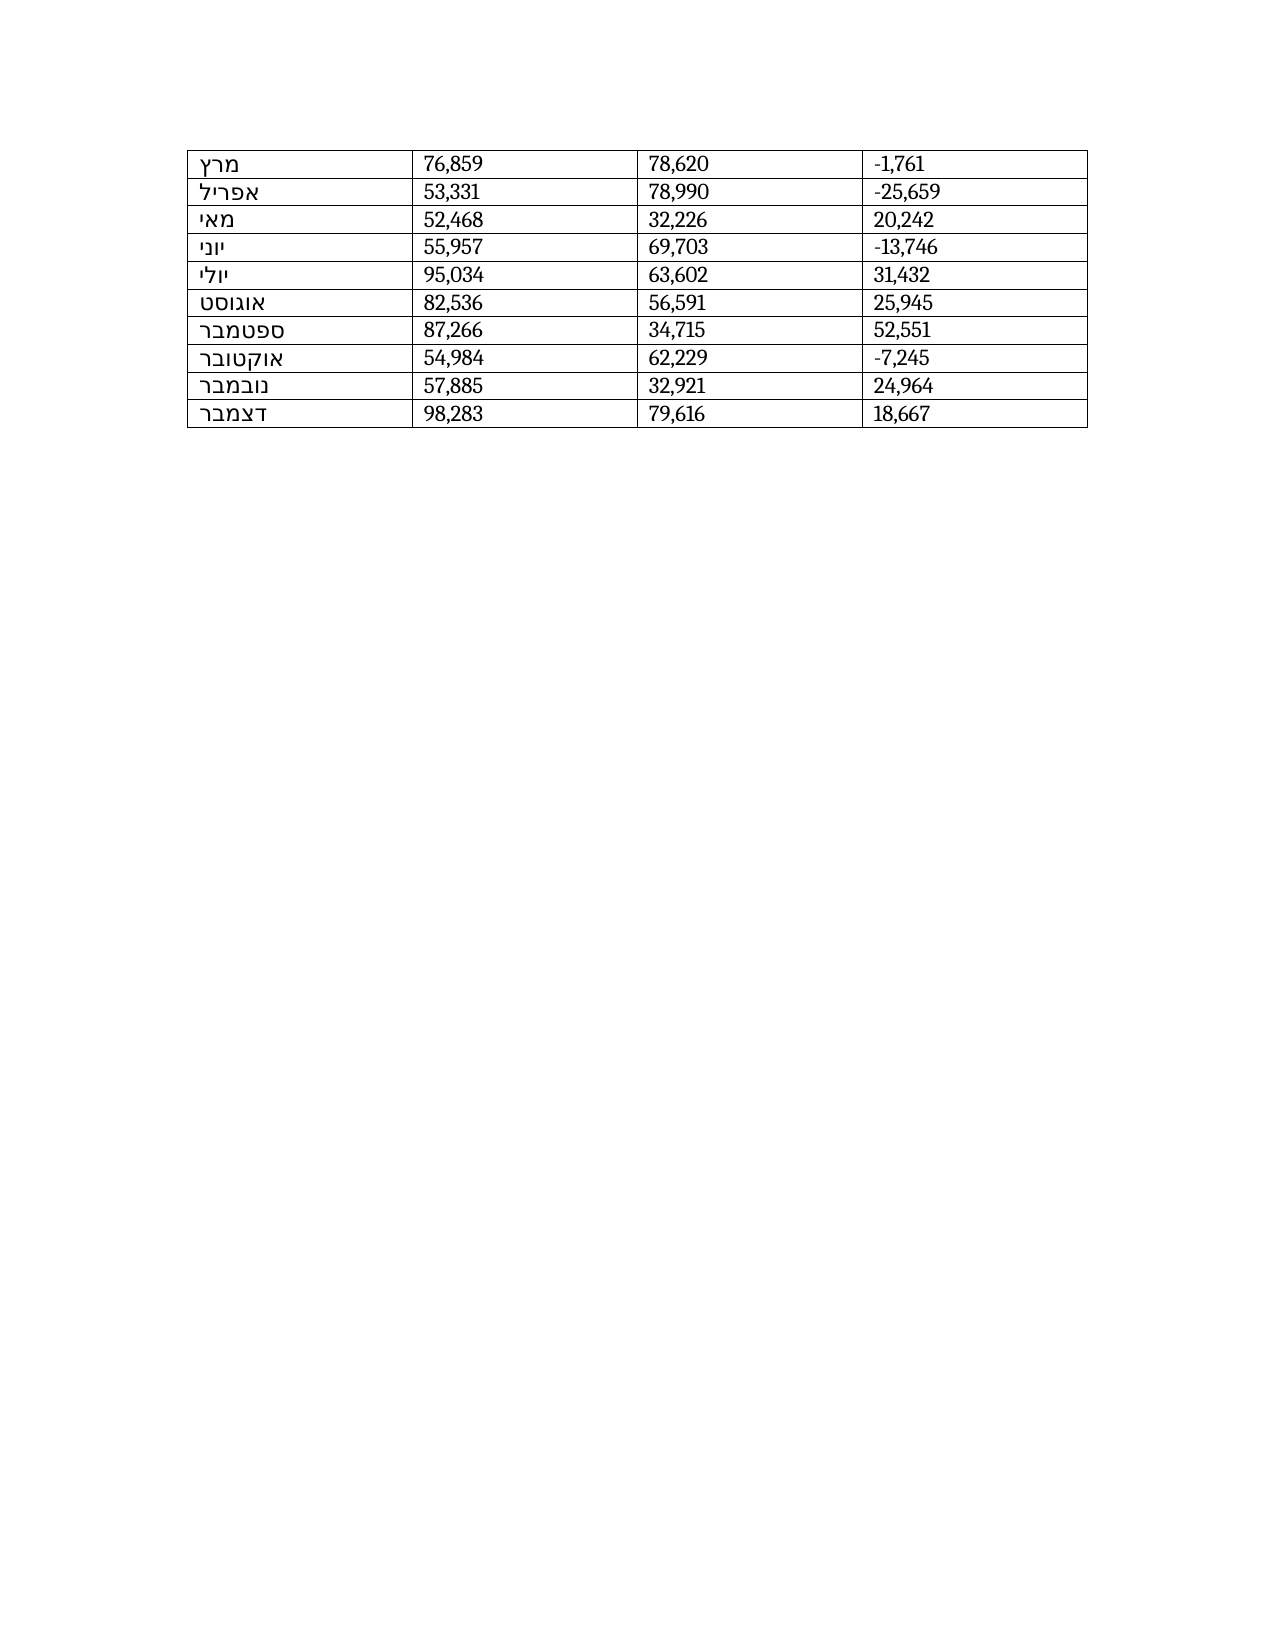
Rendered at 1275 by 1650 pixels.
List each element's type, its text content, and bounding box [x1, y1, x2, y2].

table_cell -1,761 [863, 151, 1087, 178]
table_cell 34,715 [638, 317, 862, 344]
table_cell 32,921 [638, 373, 862, 399]
table_cell 52,468 [413, 206, 637, 233]
table_cell אפריל [188, 179, 412, 205]
table_cell אוקטובר [188, 345, 412, 372]
table_cell 32,226 [638, 206, 862, 233]
table_cell מאי [188, 206, 412, 233]
table_cell -25,659 [863, 179, 1087, 205]
table_cell 69,703 [638, 234, 862, 261]
table_cell 87,266 [413, 317, 637, 344]
table_cell 54,984 [413, 345, 637, 372]
table_cell 55,957 [413, 234, 637, 261]
table_cell 52,551 [863, 317, 1087, 344]
table_cell 82,536 [413, 290, 637, 316]
table_cell 79,616 [638, 400, 862, 427]
table_cell יולי [188, 262, 412, 288]
table_cell דצמבר [188, 400, 412, 427]
table_cell 25,945 [863, 290, 1087, 316]
table_cell 18,667 [863, 400, 1087, 427]
table_cell אוגוסט [188, 290, 412, 316]
table_cell -13,746 [863, 234, 1087, 261]
table_cell -7,245 [863, 345, 1087, 372]
table_cell יוני [188, 234, 412, 261]
table_cell 31,432 [863, 262, 1087, 288]
table_cell 57,885 [413, 373, 637, 399]
table_cell 98,283 [413, 400, 637, 427]
table_cell נובמבר [188, 373, 412, 399]
table_cell ספטמבר [188, 317, 412, 344]
table_cell מרץ [188, 151, 412, 178]
table_cell 62,229 [638, 345, 862, 372]
table_cell 95,034 [413, 262, 637, 288]
table_cell 56,591 [638, 290, 862, 316]
table_cell 78,990 [638, 179, 862, 205]
table_cell 24,964 [863, 373, 1087, 399]
table_cell 20,242 [863, 206, 1087, 233]
table_cell 76,859 [413, 151, 637, 178]
table_cell 63,602 [638, 262, 862, 288]
table_cell 78,620 [638, 151, 862, 178]
table_cell 53,331 [413, 179, 637, 205]
